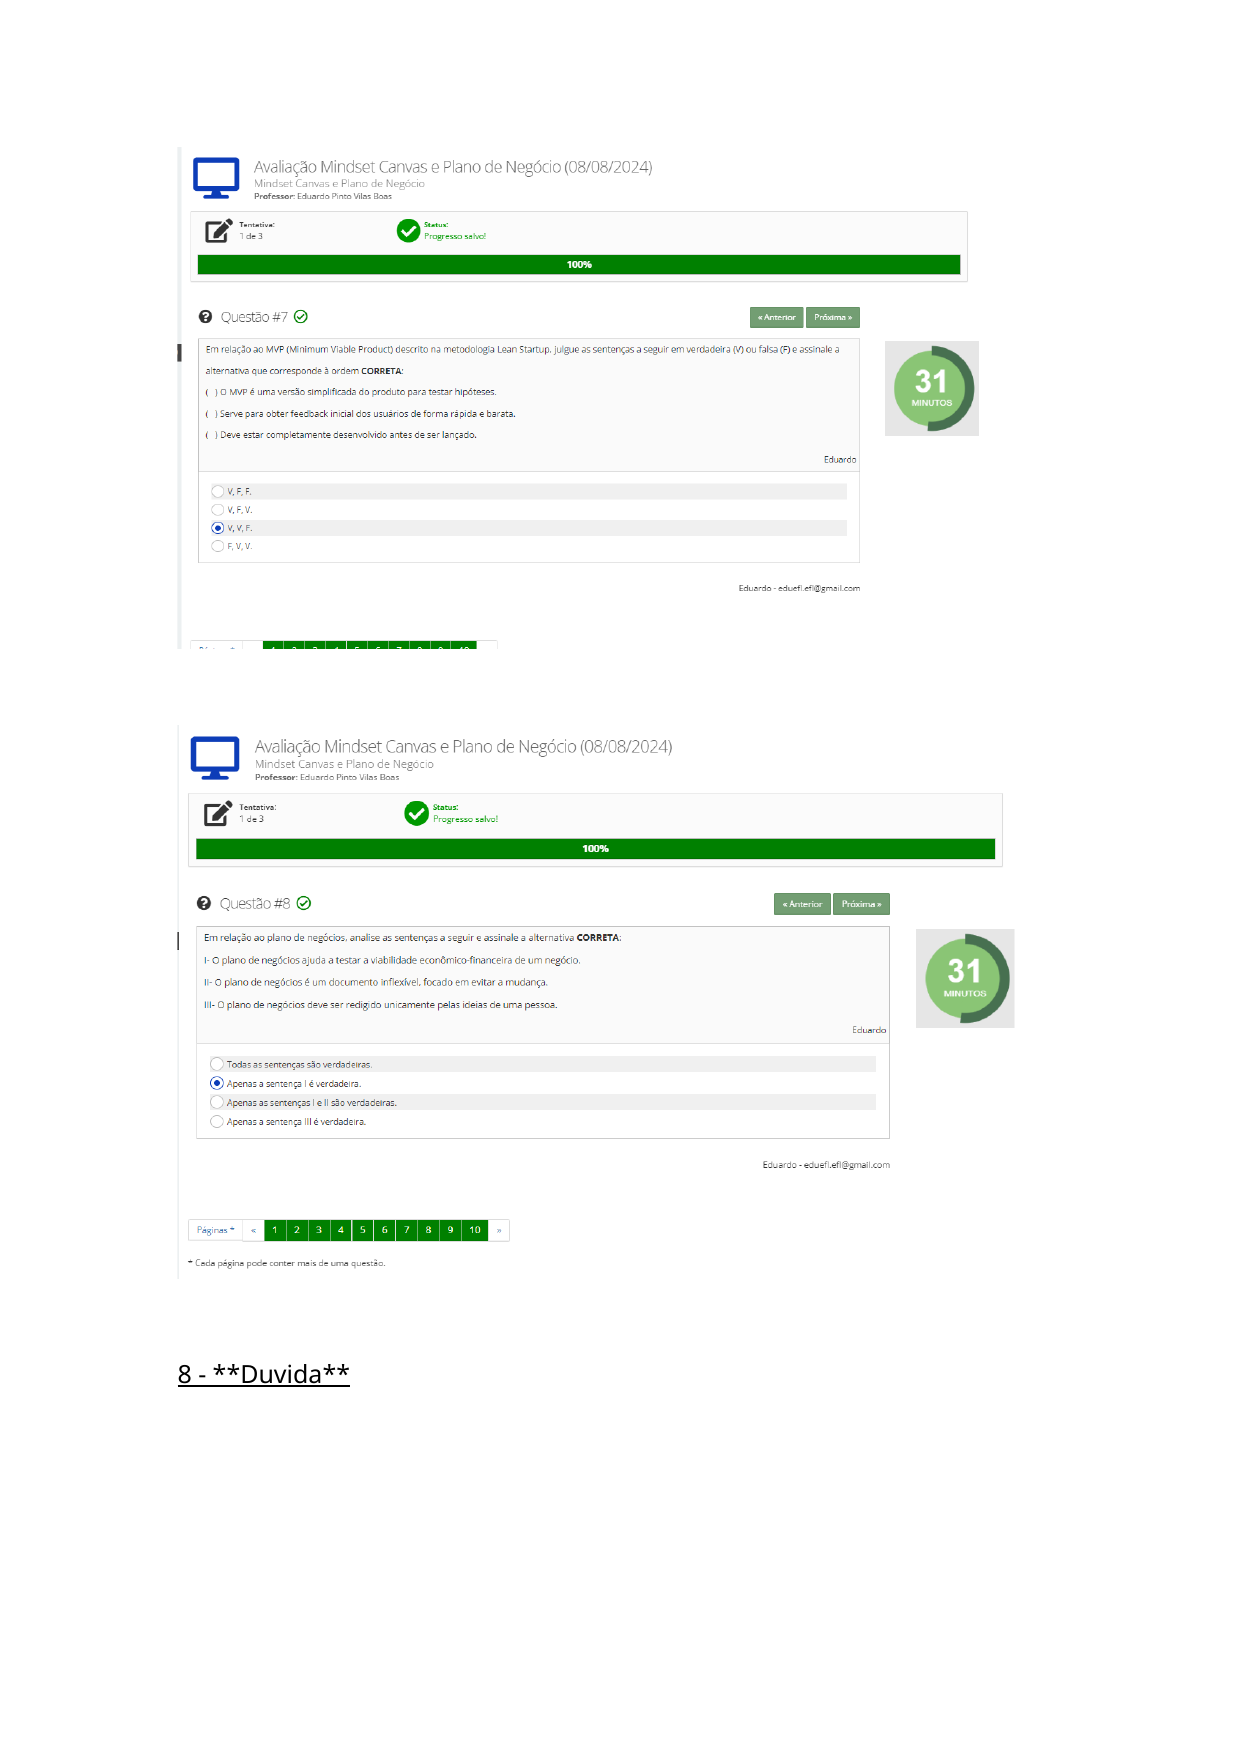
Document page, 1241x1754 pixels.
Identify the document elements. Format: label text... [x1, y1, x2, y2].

text 8 - **Duvida** [177, 1356, 1063, 1390]
picture [177, 725, 1063, 1279]
picture [177, 147, 1063, 649]
